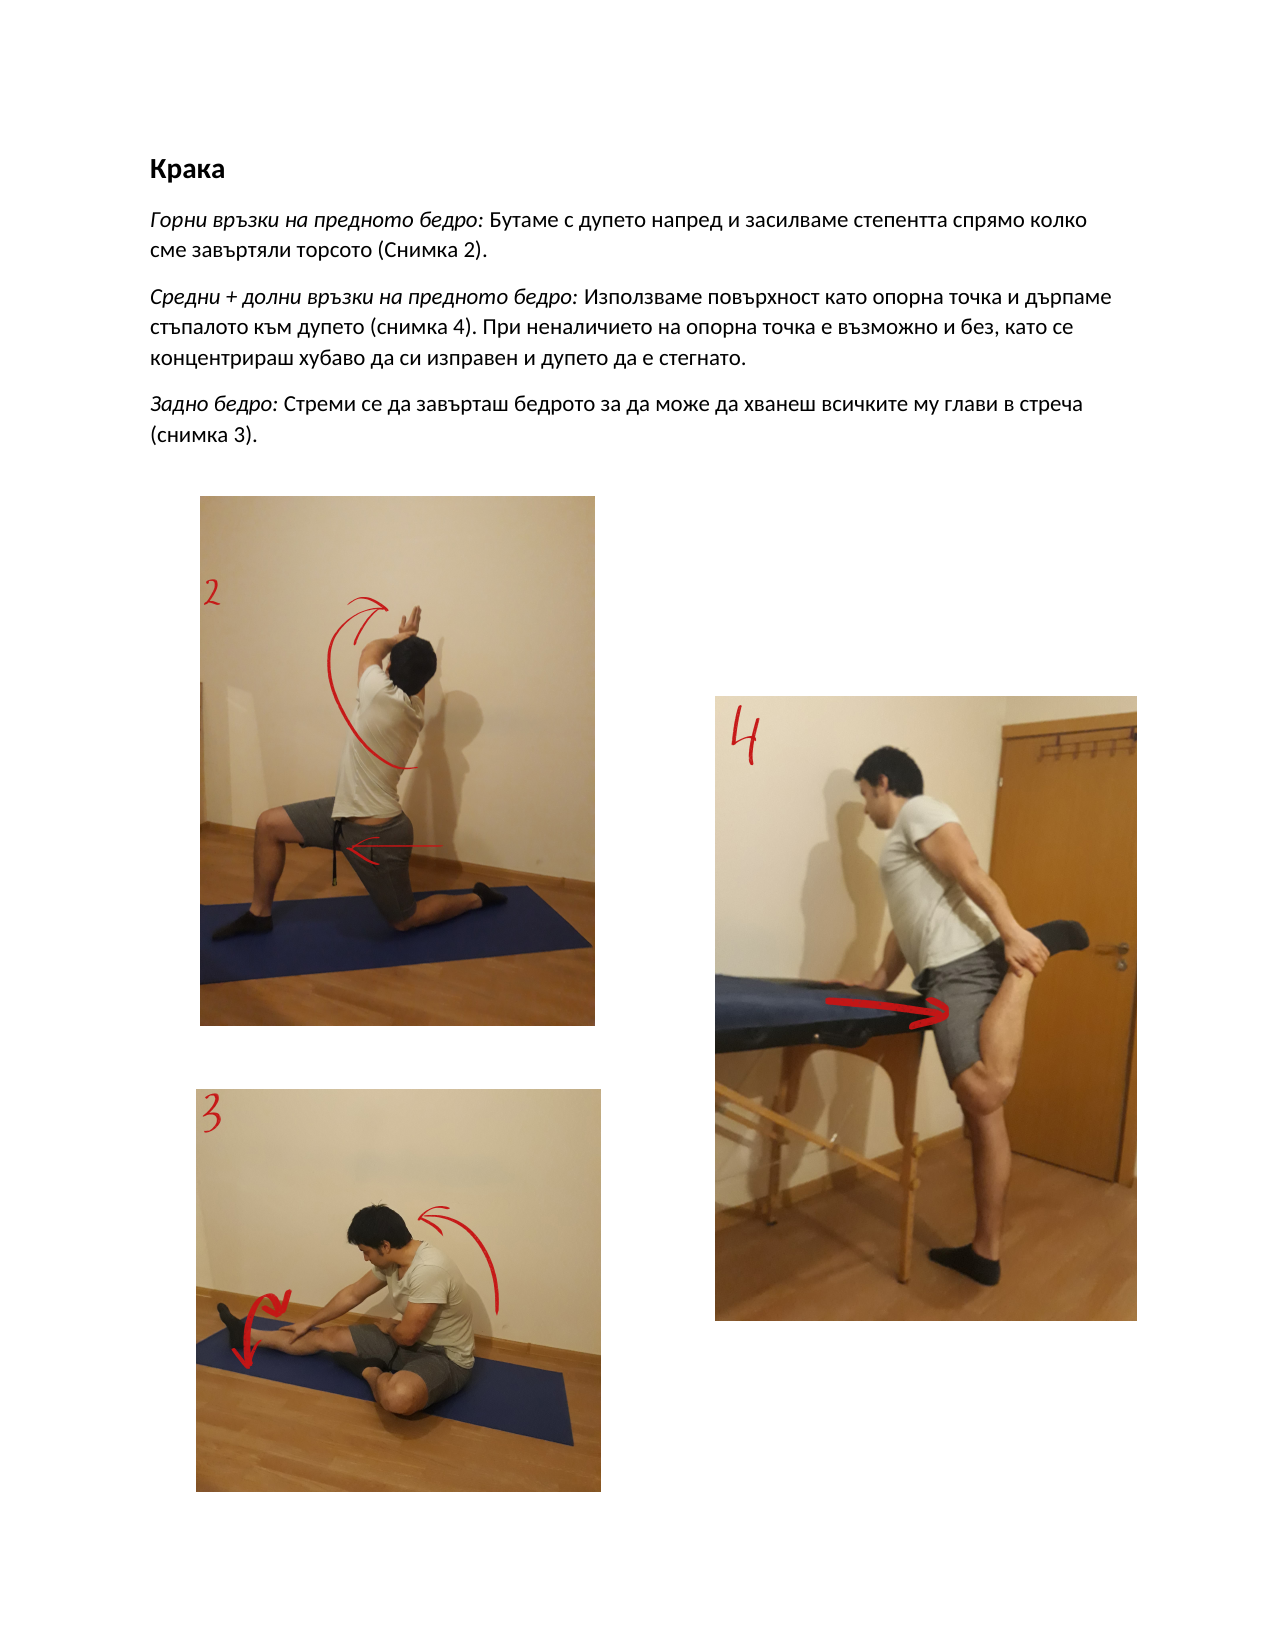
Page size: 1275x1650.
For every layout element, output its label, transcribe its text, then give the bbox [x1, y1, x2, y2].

text Средни + долни връзки на предното бедро: Използваме повърхност като опорна точка и дърпаме стъпалото към дупето (снимка 4). При неналичието на опорна точка е възможно и без, като се концентрираш хубаво да си изправен и дупето да е стегнато. [150, 282, 1125, 371]
picture [715, 696, 1137, 1321]
text Задно бедро: Стреми се да завърташ бедрото за да може да хванеш всичките му глави в стреча (снимка 3). [150, 389, 1125, 448]
text Крака [150, 150, 1125, 186]
picture [200, 496, 595, 1026]
picture [196, 1089, 601, 1492]
text Горни връзки на предното бедро: Бутаме с дупето напред и засилваме степентта спрямо колко сме завъртяли торсото (Снимка 2). [150, 205, 1125, 263]
